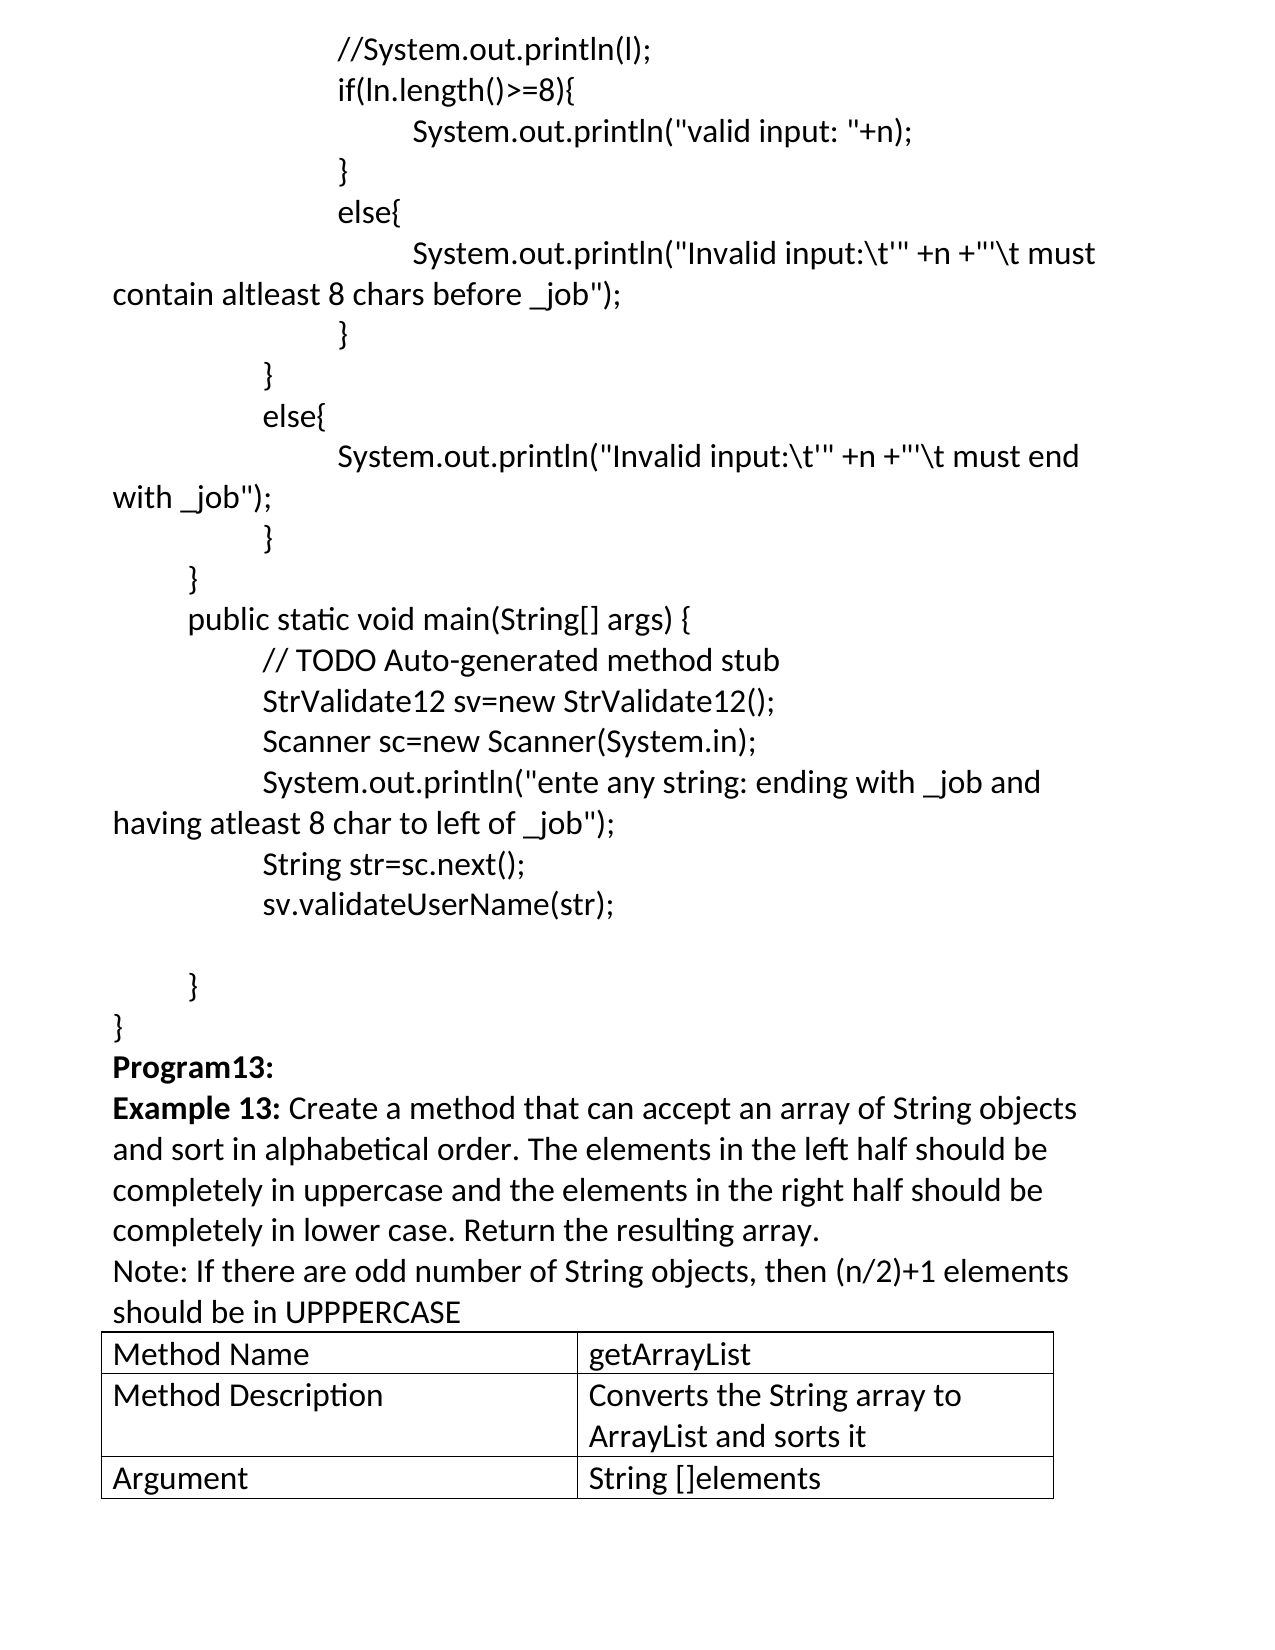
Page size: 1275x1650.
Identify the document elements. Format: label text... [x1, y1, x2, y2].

table_header getArrayList [578, 1333, 1053, 1373]
text } [112, 965, 1125, 1006]
text System.out.println("ente any string: ending with _job and having atleast 8 char to left of _job"); [112, 761, 1125, 843]
text // TODO Auto-generated method stub [112, 639, 1125, 680]
text Example 13: Create a method that can accept an array of String objects and sort in alphabetical order. The elements in the left half should be completely in uppercase and the elements in the right half should be completely in lower case. Return the resulting array. [112, 1087, 1125, 1250]
text else{ [112, 395, 1125, 435]
text } [112, 558, 1125, 598]
text System.out.println("valid input: "+n); [112, 109, 1125, 150]
text } [112, 313, 1125, 354]
text if(ln.length()>=8){ [112, 69, 1125, 109]
table_header Method Name [102, 1333, 577, 1373]
text } [112, 150, 1125, 191]
text } [112, 354, 1125, 395]
text public static void main(String[] args) { [112, 598, 1125, 639]
text Note: If there are odd number of String objects, then (n/2)+1 elements should be in UPPPERCASE [112, 1250, 1125, 1331]
text //System.out.println(l); [112, 28, 1125, 69]
text } [112, 517, 1125, 558]
text System.out.println("Invalid input:\t'" +n +"'\t must contain altleast 8 chars before _job"); [112, 232, 1125, 313]
table_cell Converts the String array to ArrayList and sorts it [578, 1374, 1053, 1456]
text String str=sc.next(); [112, 843, 1125, 883]
text else{ [112, 191, 1125, 232]
text StrValidate12 sv=new StrValidate12(); [112, 680, 1125, 721]
table_cell String []elements [578, 1457, 1053, 1497]
text Program13: [112, 1046, 1125, 1087]
text Scanner sc=new Scanner(System.in); [112, 721, 1125, 761]
table_cell Method Description [102, 1374, 577, 1456]
table_cell Argument [102, 1457, 577, 1497]
text sv.validateUserName(str); [112, 883, 1125, 924]
text System.out.println("Invalid input:\t'" +n +"'\t must end with _job"); [112, 435, 1125, 517]
text } [112, 1006, 1125, 1046]
